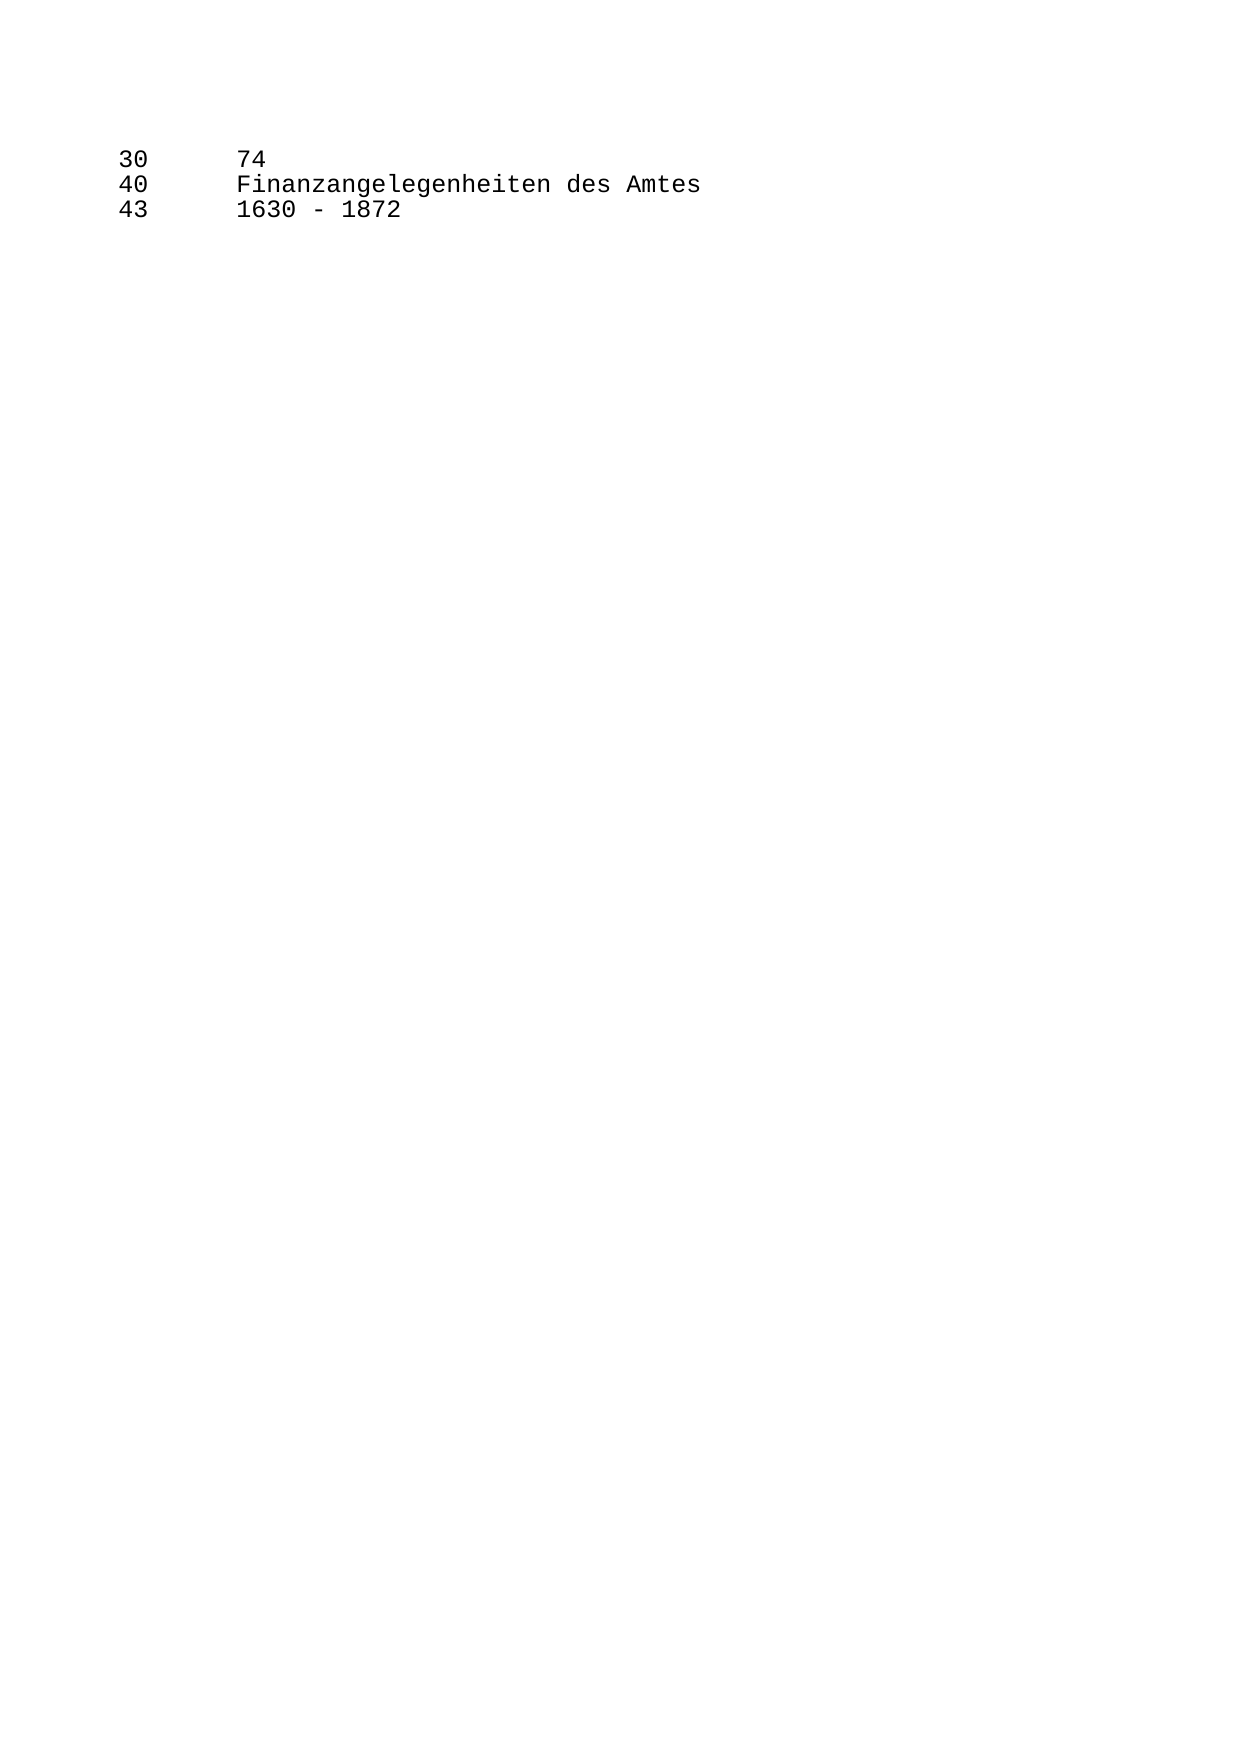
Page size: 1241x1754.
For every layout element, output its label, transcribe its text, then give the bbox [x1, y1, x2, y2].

text 43 1630 - 1872 [118, 198, 1122, 223]
text 30 74 [118, 148, 1122, 173]
text 40 Finanzangelegenheiten des s[<Buchbinder->Amt]ses [118, 173, 1122, 198]
